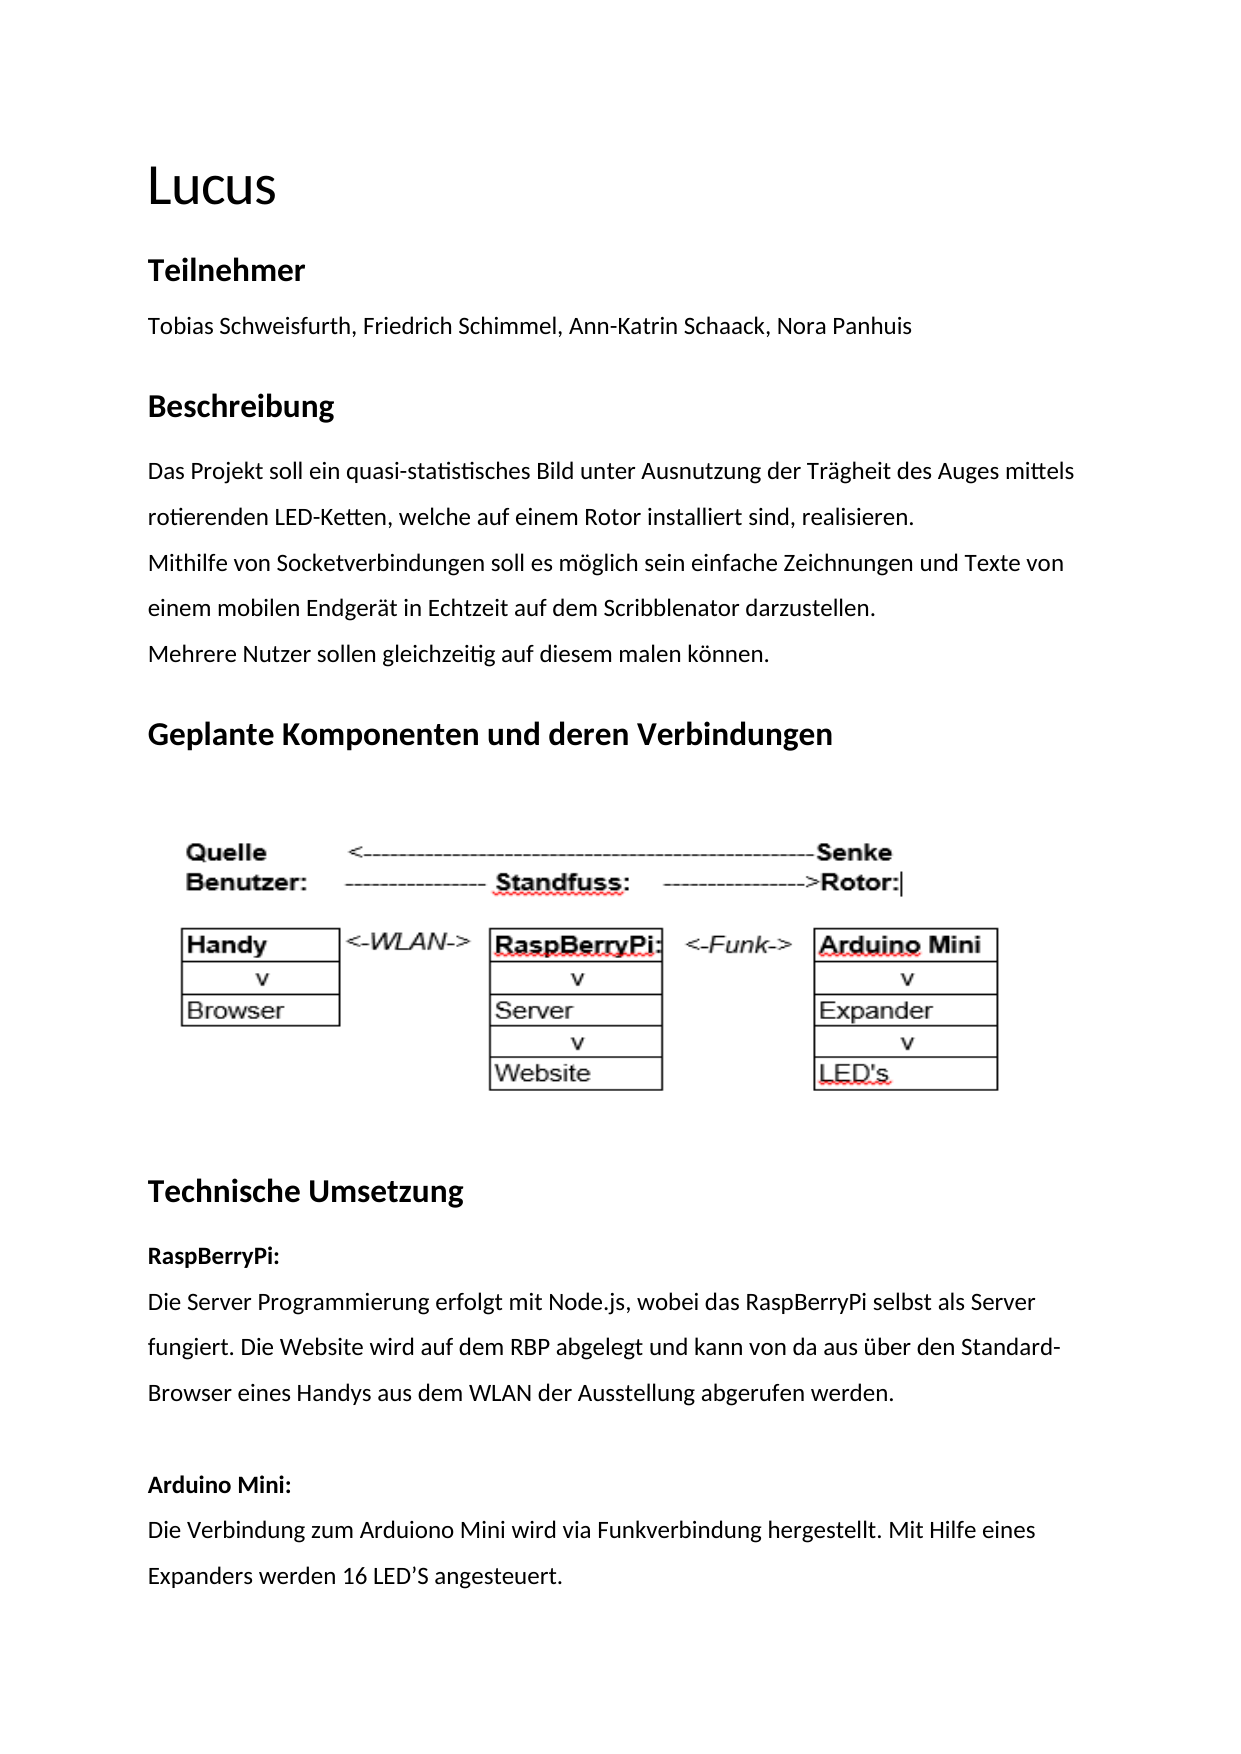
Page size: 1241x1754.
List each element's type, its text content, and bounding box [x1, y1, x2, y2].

text Arduino Mini: [148, 1469, 1093, 1499]
subtitle Geplante Komponenten und deren Verbindungen [148, 713, 1093, 754]
text Mithilfe von Socketverbindungen soll es möglich sein einfache Zeichnungen und Texte von einem mobilen Endgerät in Echtzeit auf dem Scribblenator darzustellen. [148, 547, 1093, 623]
text Das Projekt soll ein quasi-statistisches Bild unter Ausnutzung der Trägheit des Auges mittels rotierenden LED-Ketten, welche auf einem Rotor installiert sind, realisieren. [148, 455, 1093, 531]
subtitle Beschreibung [148, 385, 1093, 426]
text Die Server Programmierung erfolgt mit Node.js, wobei das RaspBerryPi selbst als Server fungiert. Die Website wird auf dem RBP abgelegt und kann von da aus über den Standard-Browser eines Handys aus dem WLAN der Ausstellung abgerufen werden. [148, 1286, 1093, 1408]
text Mehrere Nutzer sollen gleichzeitig auf diesem malen können. [148, 638, 1093, 669]
text Die Verbindung zum Arduiono Mini wird via Funkverbindung hergestellt. Mit Hilfe eines Expanders werden 16 LED’S angesteuert. [148, 1514, 1093, 1591]
text Tobias Schweisfurth, Friedrich Schimmel, Ann-Katrin Schaack, Nora Panhuis [148, 310, 1093, 341]
picture [147, 828, 1073, 1127]
subtitle Technische Umsetzung [148, 1170, 1093, 1211]
title Lucus [148, 148, 1093, 219]
text Teilnehmer [148, 249, 1093, 290]
text RaspBerryPi: [148, 1240, 1093, 1271]
